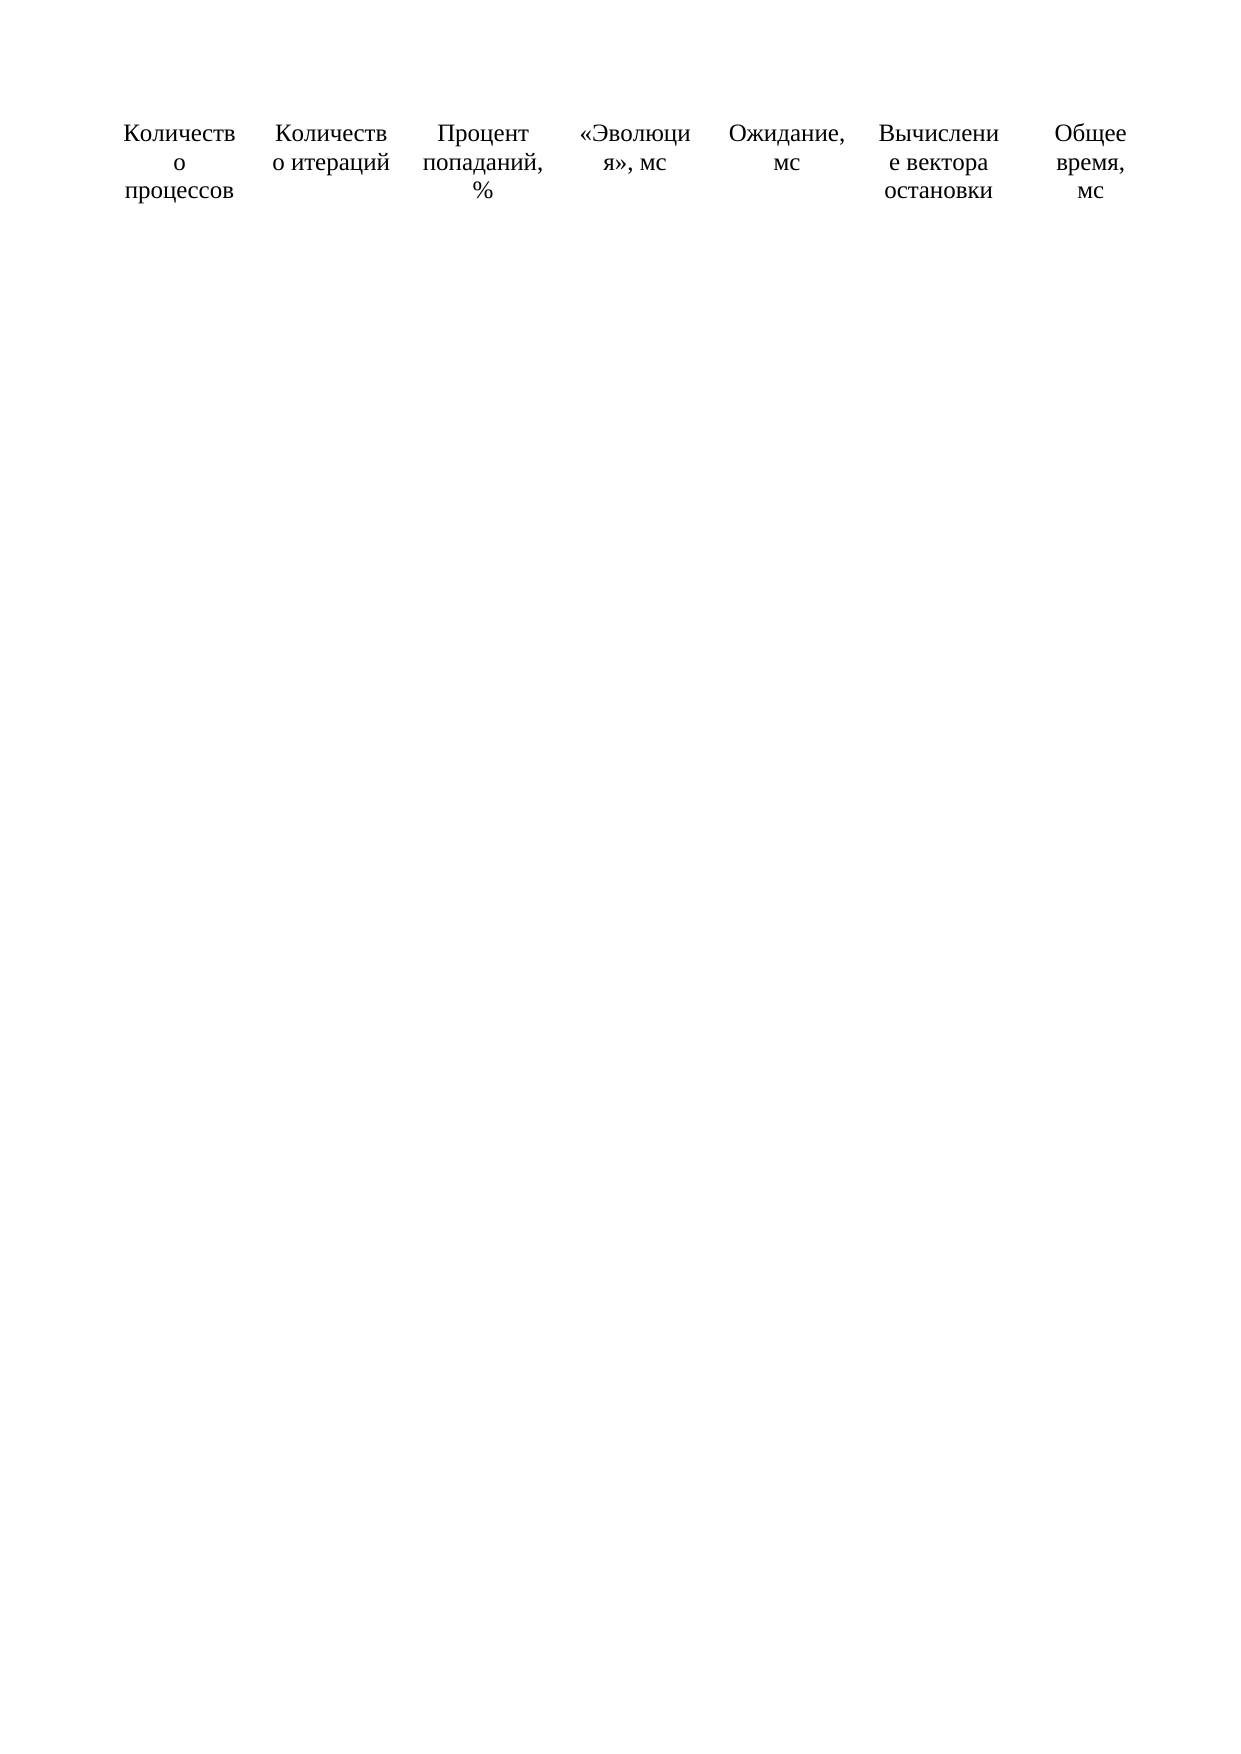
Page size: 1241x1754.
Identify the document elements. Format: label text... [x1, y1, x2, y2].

table_header Количество процессов [89, 118, 240, 225]
table_header «Эволюция», мс [544, 118, 696, 225]
table_header Количество итераций [240, 118, 392, 225]
table_header Процент попаданий, % [392, 118, 544, 225]
table_header Общее время, мс [1000, 118, 1152, 225]
table_header Вычисление вектора остановки [848, 118, 1000, 225]
table_header Ожидание, мс [696, 118, 848, 225]
